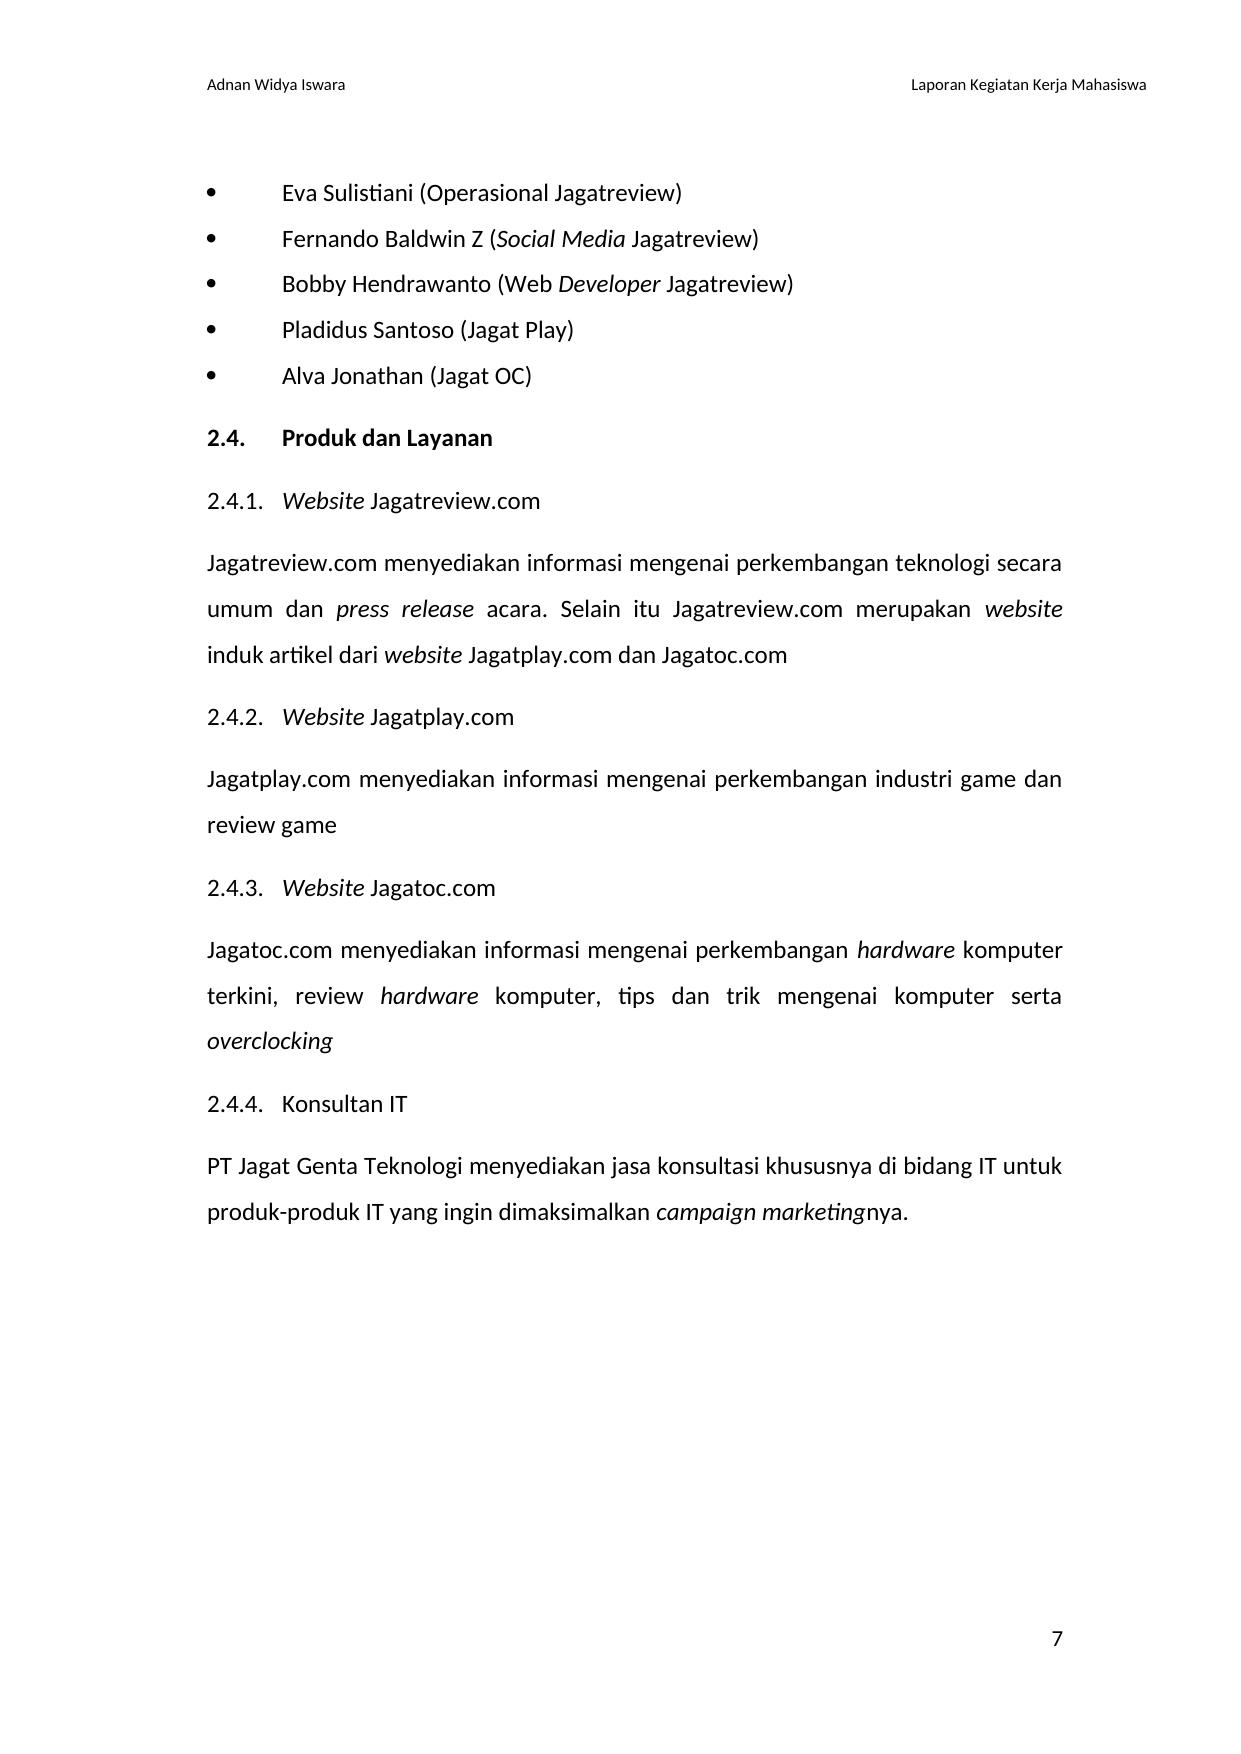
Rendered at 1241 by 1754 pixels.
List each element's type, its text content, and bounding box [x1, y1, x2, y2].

text PT Jagat Genta Teknologi menyediakan jasa konsultasi khususnya di bidang IT untuk produk-produk IT yang ingin dimaksimalkan campaign marketingnya. [207, 1150, 1063, 1227]
text Jagatoc.com menyediakan informasi mengenai perkembangan hardware komputer terkini, review hardware komputer, tips dan trik mengenai komputer serta overclocking [207, 934, 1063, 1056]
list Alva Jonathan (Jagat OC) [207, 360, 1063, 391]
list Website Jagatoc.com [207, 872, 1063, 902]
list Fernando Baldwin Z (Social Media Jagatreview) [207, 223, 1063, 253]
text Jagatreview.com menyediakan informasi mengenai perkembangan teknologi secara umum dan press release acara. Selain itu Jagatreview.com merupakan website induk artikel dari website Jagatplay.com dan Jagatoc.com [207, 547, 1063, 669]
subtitle Produk dan Layanan [207, 422, 1063, 453]
list Pladidus Santoso (Jagat Play) [207, 314, 1063, 345]
list Konsultan IT [207, 1088, 1063, 1118]
list Website Jagatplay.com [207, 701, 1063, 732]
list Eva Sulistiani (Operasional Jagatreview) [207, 177, 1063, 208]
list Website Jagatreview.com [207, 485, 1063, 515]
list Bobby Hendrawanto (Web Developer Jagatreview) [207, 269, 1063, 299]
text Jagatplay.com menyediakan informasi mengenai perkembangan industri game dan review game [207, 763, 1063, 840]
